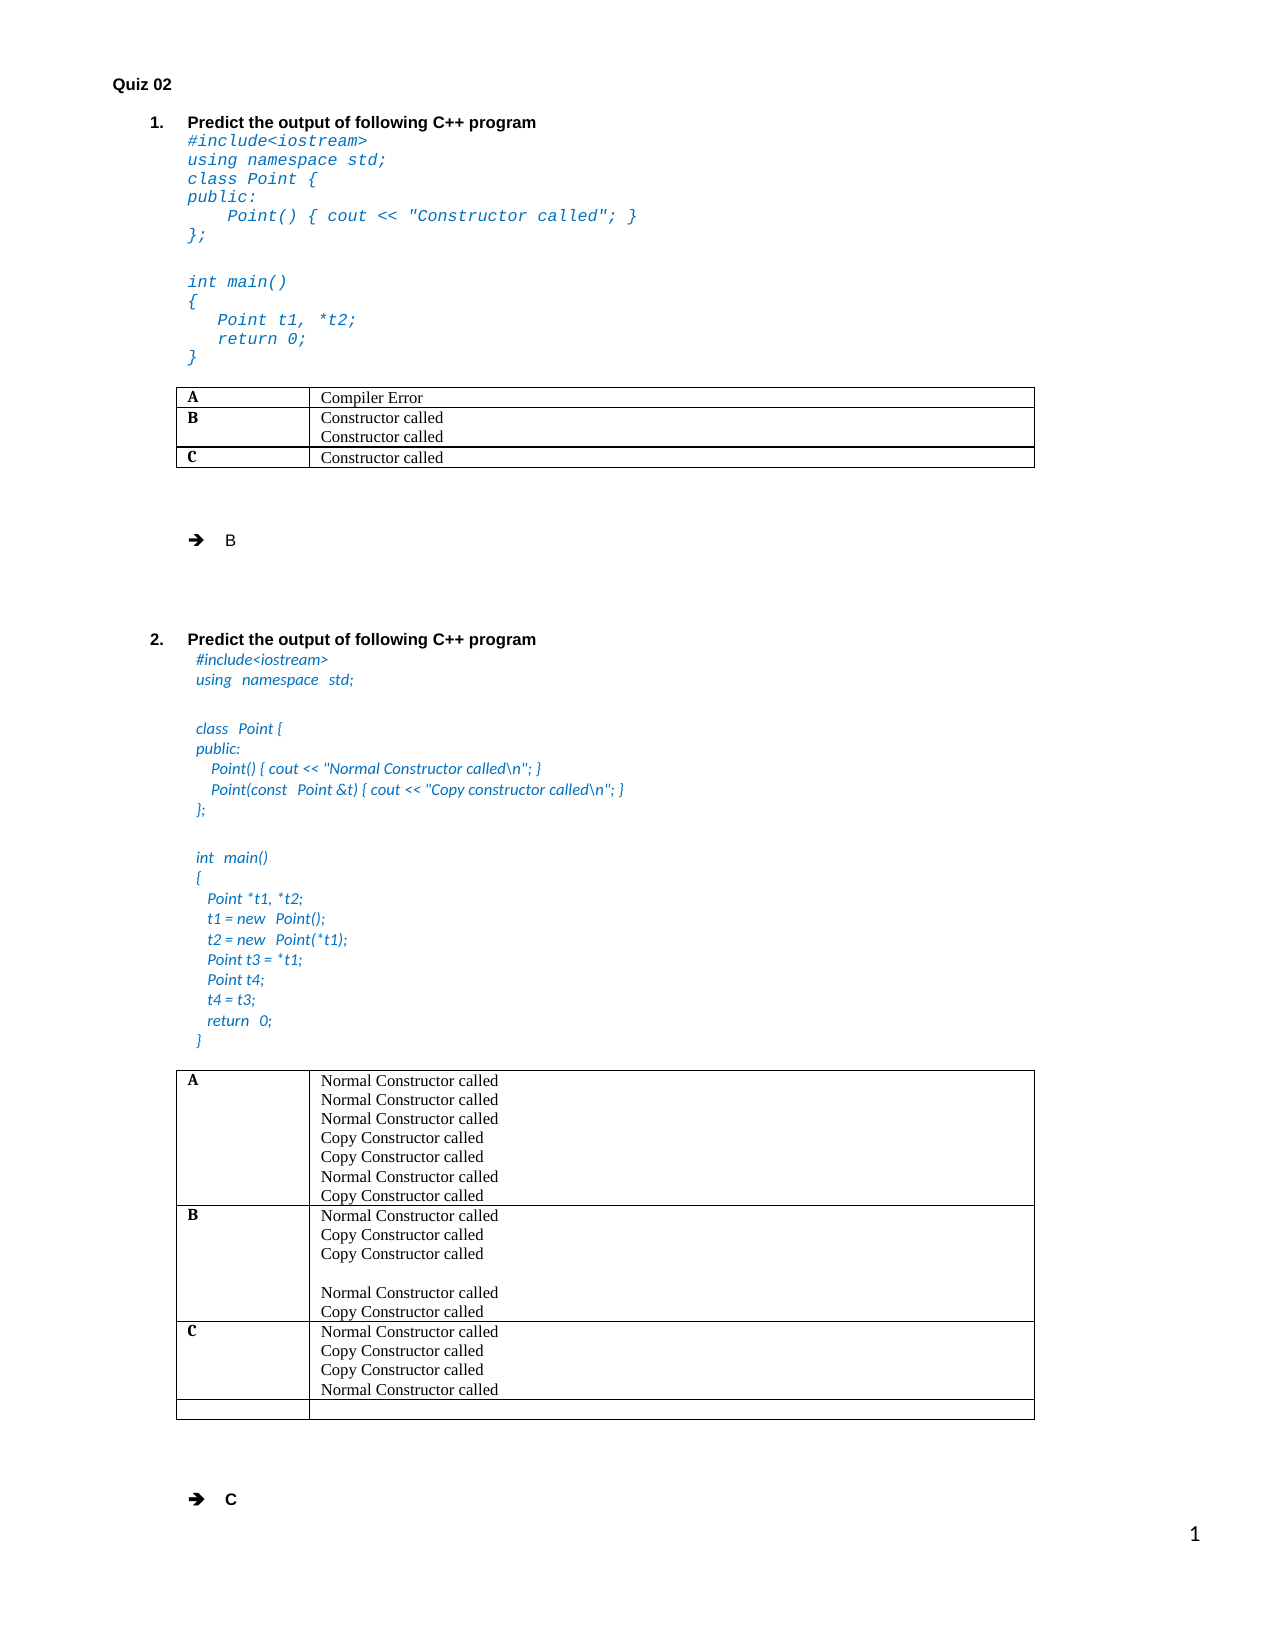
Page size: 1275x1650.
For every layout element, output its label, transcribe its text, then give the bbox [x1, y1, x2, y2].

table_header [113, 649, 1034, 1420]
text Quiz 02 [112, 75, 1200, 94]
list Predict the output of following C++ program [150, 113, 1200, 132]
table_header #include<iostream> using namespace std; class Point { public: Point() { cout << "Constructor called"; } }; int main() { Point t1, *t2; return 0; } [113, 133, 1034, 468]
list B [187, 521, 1200, 550]
list Predict the output of following C++ program [150, 630, 1200, 649]
list C [187, 1479, 1200, 1509]
